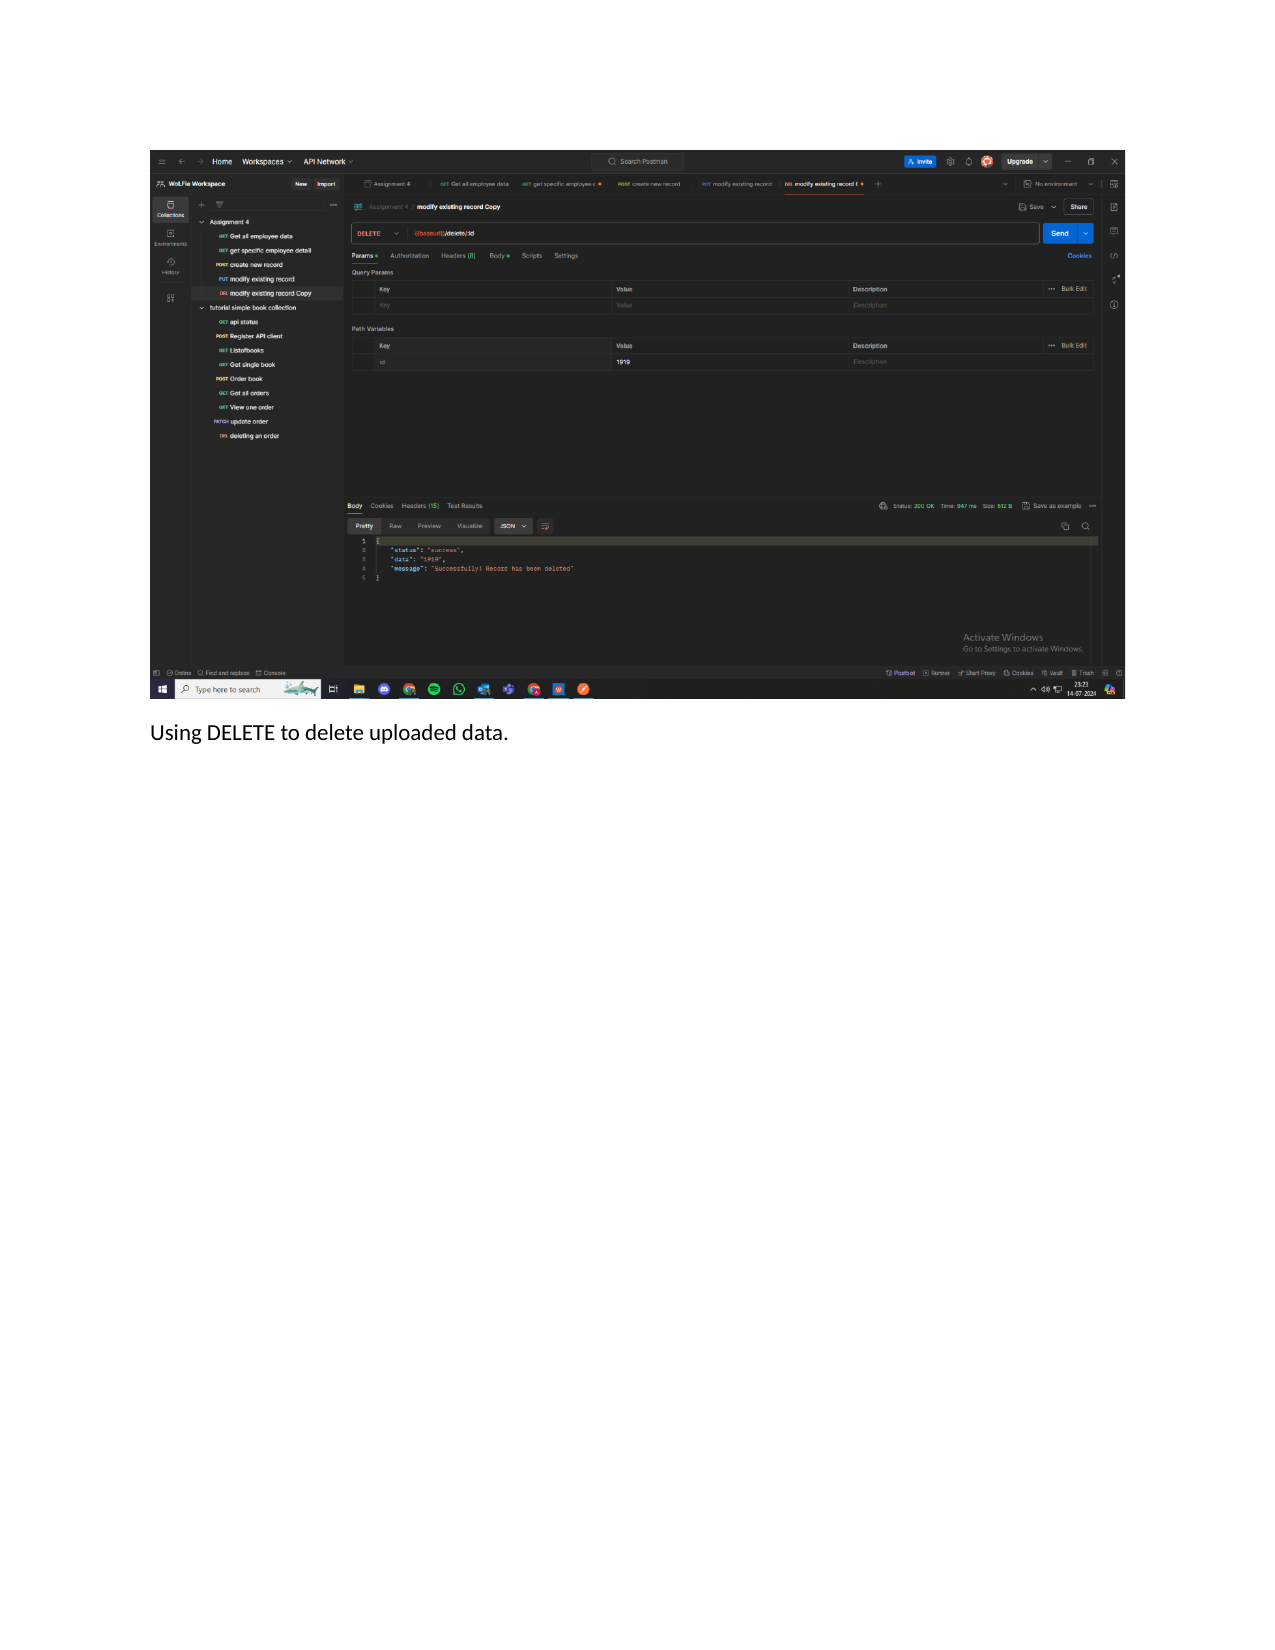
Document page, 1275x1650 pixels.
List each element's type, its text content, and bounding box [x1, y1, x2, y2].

picture [150, 150, 1125, 699]
list Using DELETE to delete uploaded data. [150, 718, 1125, 746]
